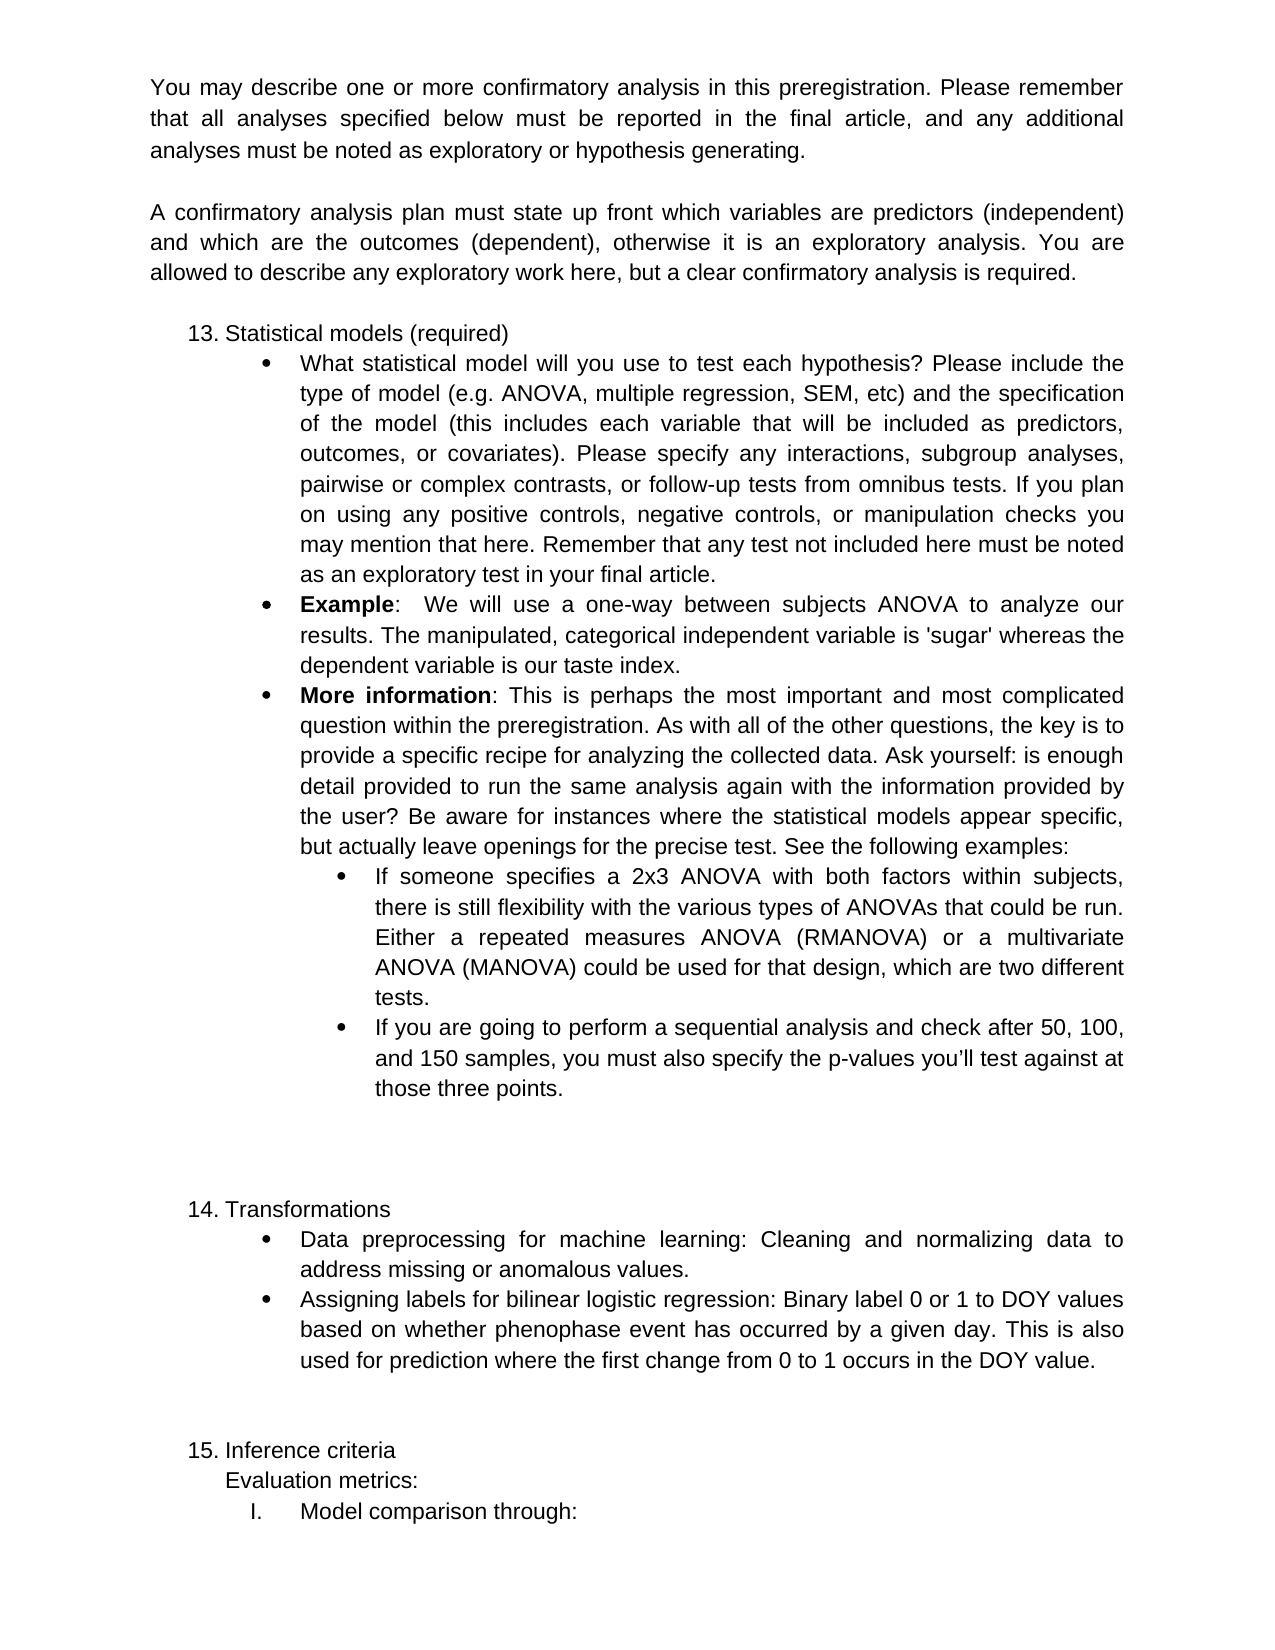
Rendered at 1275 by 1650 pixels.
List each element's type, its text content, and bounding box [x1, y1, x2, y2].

list More information: This is perhaps the most important and most complicated question within the preregistration. As with all of the other questions, the key is to provide a specific recipe for analyzing the collected data. Ask yourself: is enough detail provided to run the same analysis again with the information provided by the user? Be aware for instances where the statistical models appear specific, but actually leave openings for the precise test. See the following examples: [262, 682, 1125, 859]
list Model comparison through: [262, 1498, 1125, 1524]
list Assigning labels for bilinear logistic regression: Binary label 0 or 1 to DOY values based on whether phenophase event has occurred by a given day. This is also used for prediction where the first change from 0 to 1 occurs in the DOY value. [262, 1286, 1125, 1373]
text Evaluation metrics: [225, 1467, 1125, 1494]
list What statistical model will you use to test each hypothesis? Please include the type of model (e.g. ANOVA, multiple regression, SEM, etc) and the specification of the model (this includes each variable that will be included as predictors, outcomes, or covariates). Please specify any interactions, subgroup analyses, pairwise or complex contrasts, or follow-up tests from omnibus tests. If you plan on using any positive controls, negative controls, or manipulation checks you may mention that here. Remember that any test not included here must be noted as an exploratory test in your final article. [262, 350, 1125, 588]
list Inference criteria [187, 1437, 1125, 1464]
text You may describe one or more confirmatory analysis in this preregistration. Please remember that all analyses specified below must be reported in the final article, and any additional analyses must be noted as exploratory or hypothesis generating. [150, 74, 1125, 163]
list Data preprocessing for machine learning: Cleaning and normalizing data to address missing or anomalous values. [262, 1226, 1125, 1282]
text A confirmatory analysis plan must state up front which variables are predictors (independent) and which are the outcomes (dependent), otherwise it is an exploratory analysis. You are allowed to describe any exploratory work here, but a clear confirmatory analysis is required. [150, 199, 1125, 286]
list Statistical models (required) [187, 319, 1125, 346]
list Transformations [187, 1196, 1125, 1222]
list If someone specifies a 2x3 ANOVA with both factors within subjects, there is still flexibility with the various types of ANOVAs that could be run. Either a repeated measures ANOVA (RMANOVA) or a multivariate ANOVA (MANOVA) could be used for that design, which are two different tests. [337, 863, 1125, 1011]
list If you are going to perform a sequential analysis and check after 50, 100, and 150 samples, you must also specify the p-values you’ll test against at those three points. [337, 1014, 1125, 1101]
list Example: We will use a one-way between subjects ANOVA to analyze our results. The manipulated, categorical independent variable is 'sugar' whereas the dependent variable is our taste index. [262, 591, 1125, 678]
